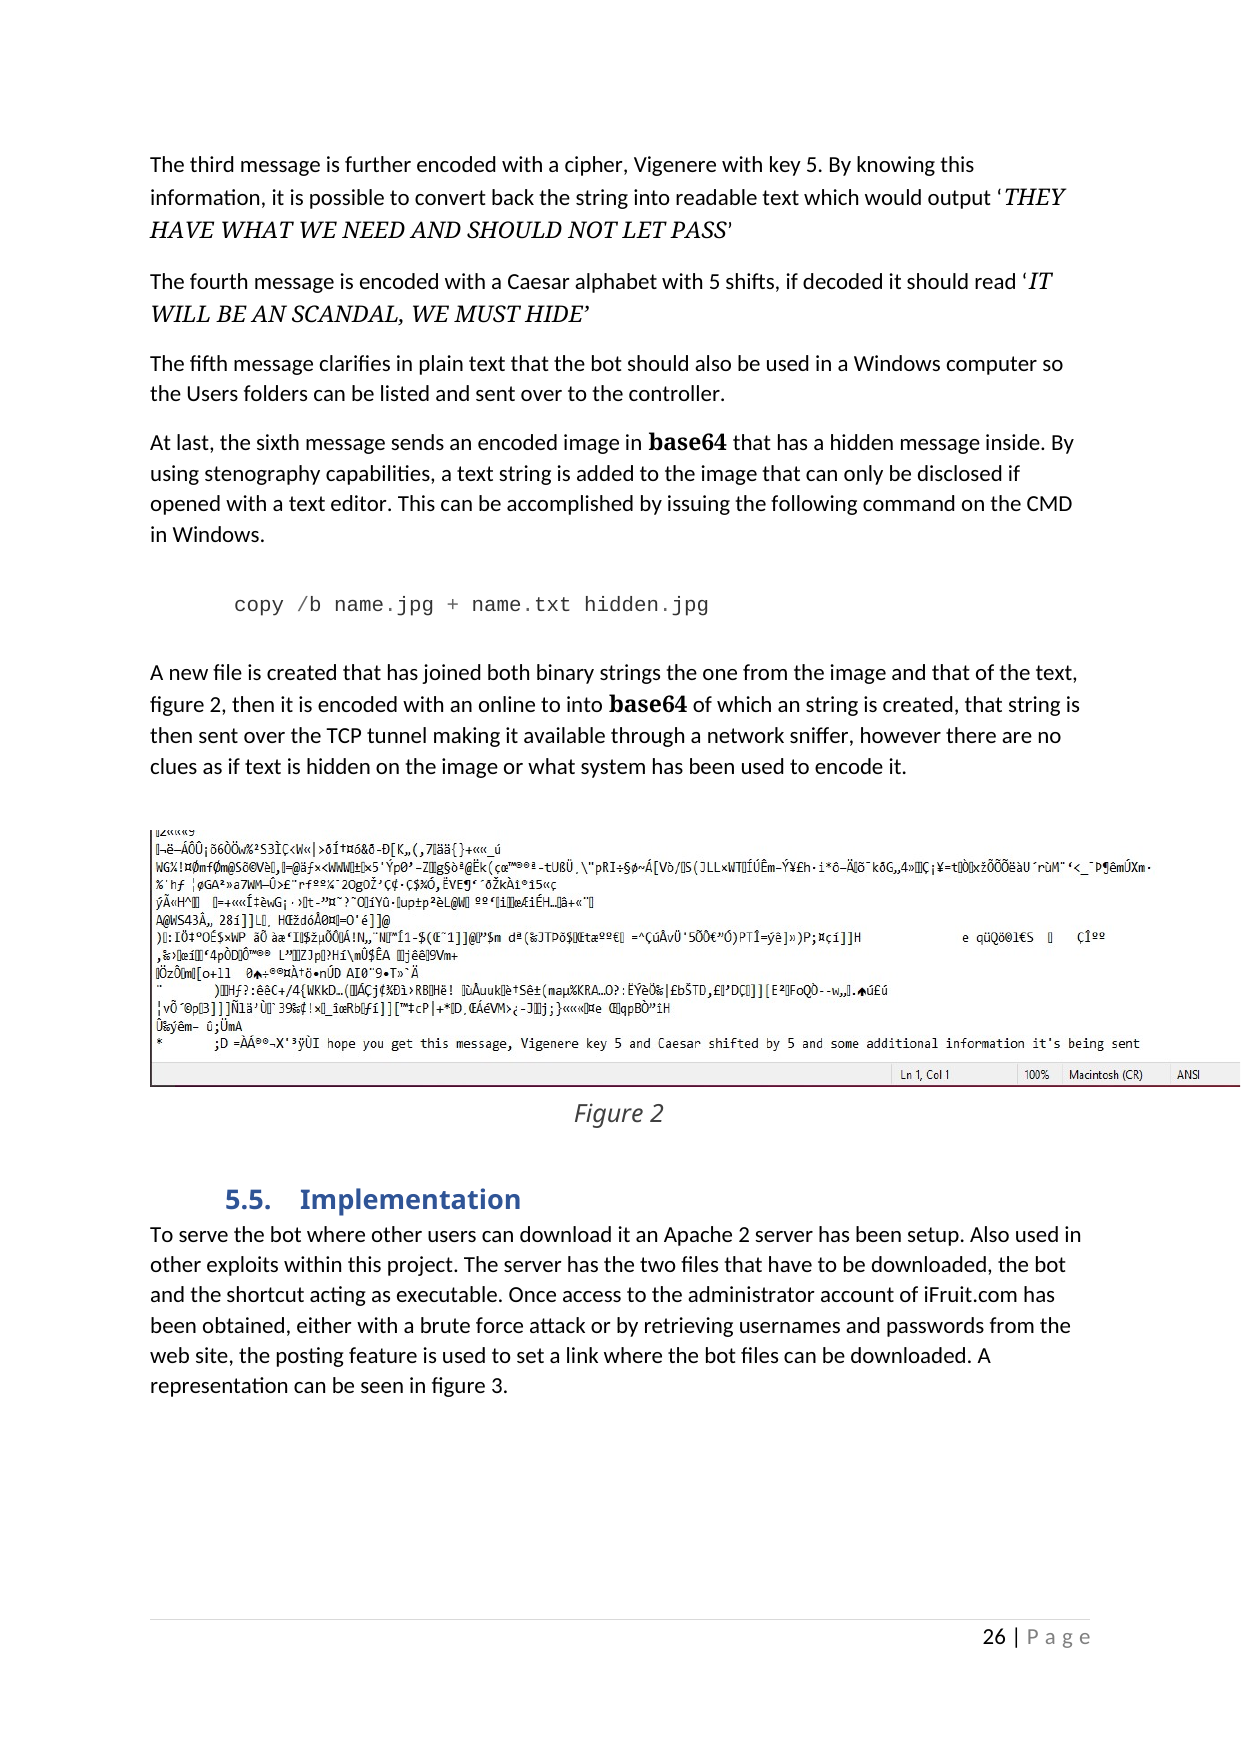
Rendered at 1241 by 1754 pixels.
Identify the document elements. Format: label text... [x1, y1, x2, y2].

text A new file is created that has joined both binary strings the one from the image and that of the text, figure 2, then it is encoded with an online to into base64 of which an string is created, that string is then sent over the TCP tunnel making it available through a network sniffer, however there are no clues as if text is hidden on the image or what system has been used to encode it. [150, 658, 1090, 780]
subtitle Implementation [225, 1180, 1090, 1217]
text The fifth message clarifies in plain text that the bot should also be used in a Windows computer so the Users folders can be listed and sent over to the controller. [150, 349, 1090, 407]
text The fourth message is encoded with a Caesar alphabet with 5 shifts, if decoded it should read ‘IT WILL BE AN SCANDAL, WE MUST HIDE’ [150, 265, 1090, 330]
text copy /b name.jpg + name.txt hidden.jpg [234, 594, 1090, 618]
picture [150, 830, 1241, 1087]
subtitle Figure 2 [150, 1096, 1090, 1129]
text To serve the bot where other users can download it an Apache 2 server has been setup. Also used in other exploits within this project. The server has the two files that have to be downloaded, the bot and the shortcut acting as executable. Once access to the administrator account of iFruit.com has been obtained, either with a brute force attack or by retrieving usernames and passwords from the web site, the posting feature is used to set a link where the bot files can be downloaded. A representation can be seen in figure 3. [150, 1220, 1090, 1399]
text At last, the sixth message sends an encoded image in base64 that has a hidden message inside. By using stenography capabilities, a text string is added to the image that can only be disclosed if opened with a text editor. This can be accomplished by issuing the following command on the CMD in Windows. [150, 426, 1090, 548]
text The third message is further encoded with a cipher, Vigenere with key 5. By knowing this information, it is possible to convert back the string into readable text which would output ‘THEY HAVE WHAT WE NEED AND SHOULD NOT LET PASS’ [150, 150, 1090, 246]
